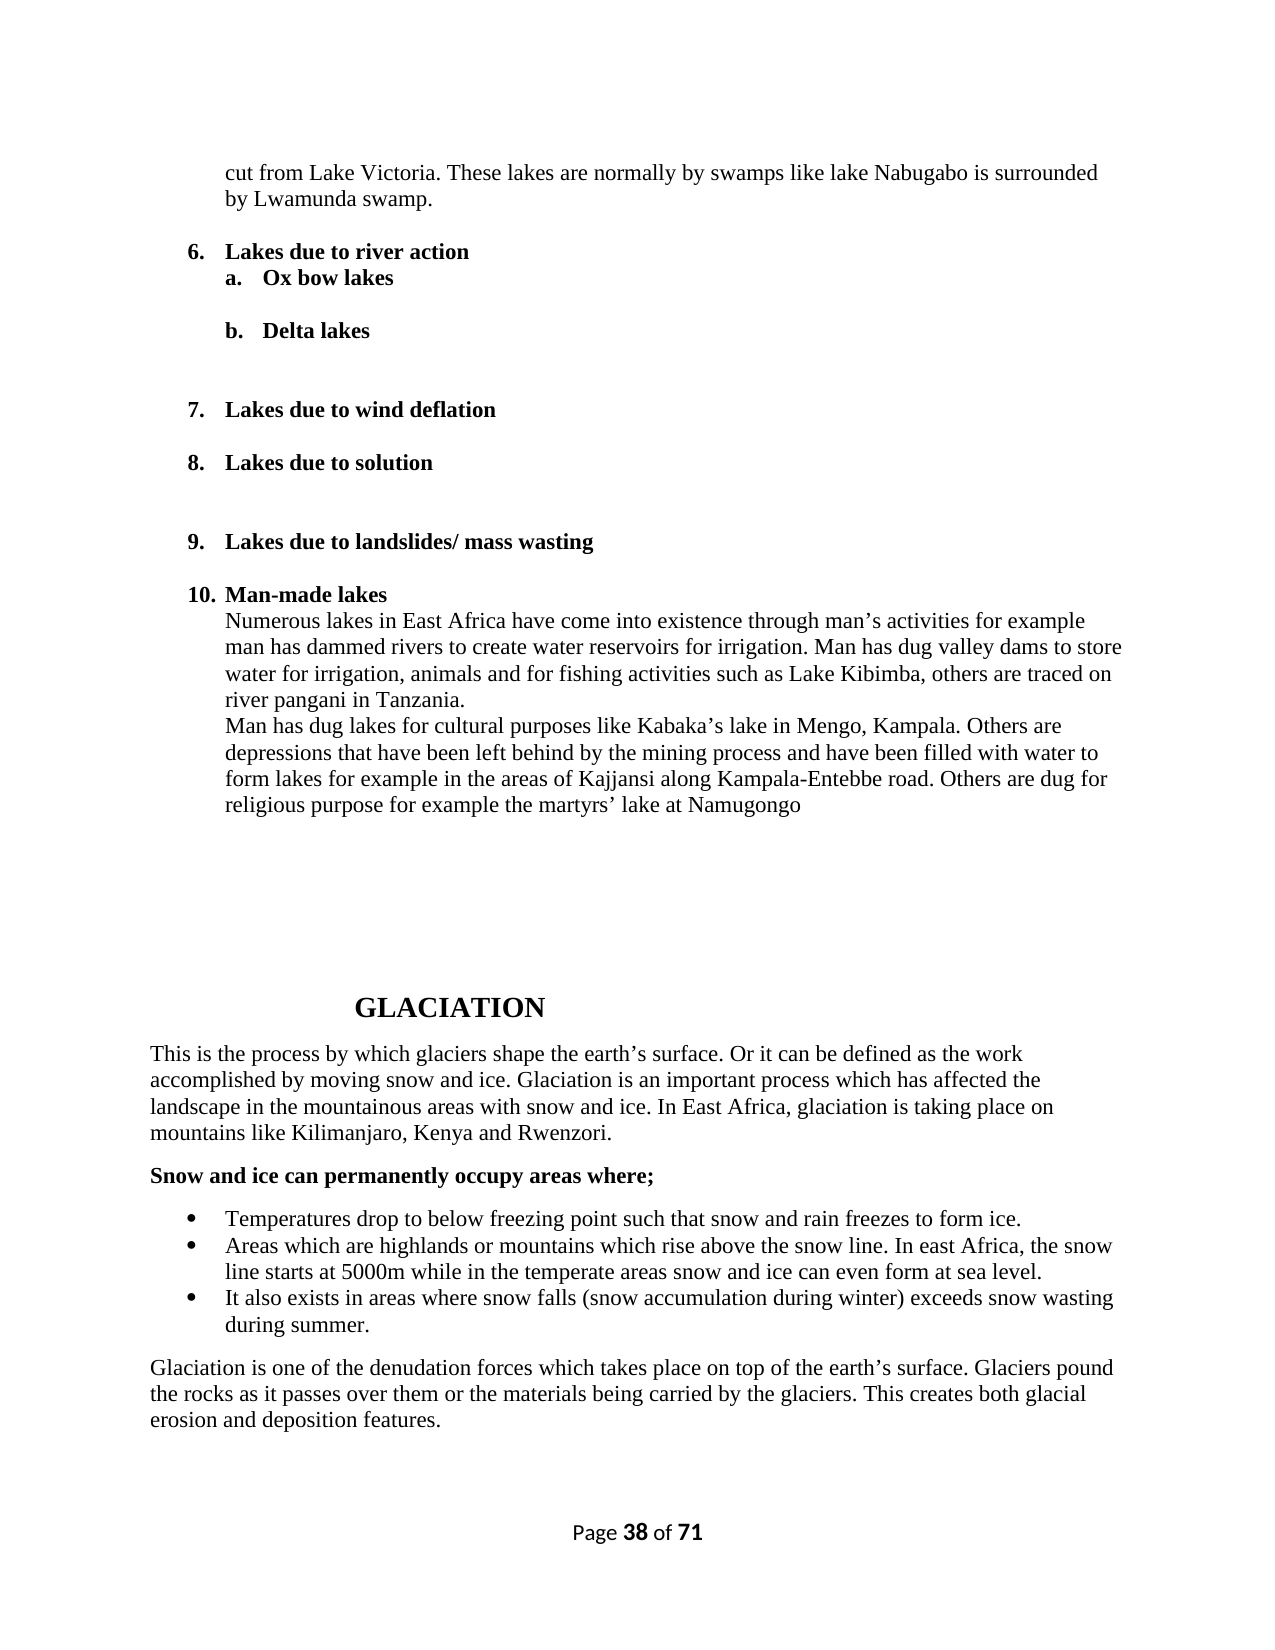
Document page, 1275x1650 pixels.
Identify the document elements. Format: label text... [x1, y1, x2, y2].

list It also exists in areas where snow falls (snow accumulation during winter) exceeds snow wasting during summer. [187, 1284, 1125, 1337]
text GLACIATION [150, 990, 1125, 1023]
text Snow and ice can permanently occupy areas where; [150, 1162, 1125, 1189]
text Glaciation is one of the denudation forces which takes place on top of the earth’s surface. Glaciers pound the rocks as it passes over them or the materials being carried by the glaciers. This creates both glacial erosion and deposition features. [150, 1354, 1125, 1433]
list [225, 159, 1125, 212]
list Temperatures drop to below freezing point such that snow and rain freezes to form ice. [187, 1205, 1125, 1232]
list Ox bow lakes [225, 264, 1125, 291]
list Man has dug lakes for cultural purposes like Kabaka’s lake in Mengo, Kampala. Others are depressions that have been left behind by the mining process and have been filled with water to form lakes for example in the areas of Kajjansi along Kampala-Entebbe road. Others are dug for religious purpose for example the martyrs’ lake at Namugongo [225, 712, 1125, 818]
list Lakes due to landslides/ mass wasting [187, 528, 1125, 554]
list Lakes due to wind deflation [187, 396, 1125, 423]
list Lakes due to solution [187, 449, 1125, 475]
list Delta lakes [225, 317, 1125, 343]
list Man-made lakes [187, 581, 1125, 607]
list Lakes due to river action [187, 238, 1125, 264]
text This is the process by which glaciers shape the earth’s surface. Or it can be defined as the work accomplished by moving snow and ice. Glaciation is an important process which has affected the landscape in the mountainous areas with snow and ice. In East Africa, glaciation is taking place on mountains like Kilimanjaro, Kenya and Rwenzori. [150, 1040, 1125, 1146]
list Areas which are highlands or mountains which rise above the snow line. In east Africa, the snow line starts at 5000m while in the temperate areas snow and ice can even form at sea level. [187, 1232, 1125, 1284]
list Numerous lakes in East Africa have come into existence through man’s activities for example man has dammed rivers to create water reservoirs for irrigation. Man has dug valley dams to store water for irrigation, animals and for fishing activities such as Lake Kibimba, others are traced on river pangani in Tanzania. [225, 607, 1125, 712]
